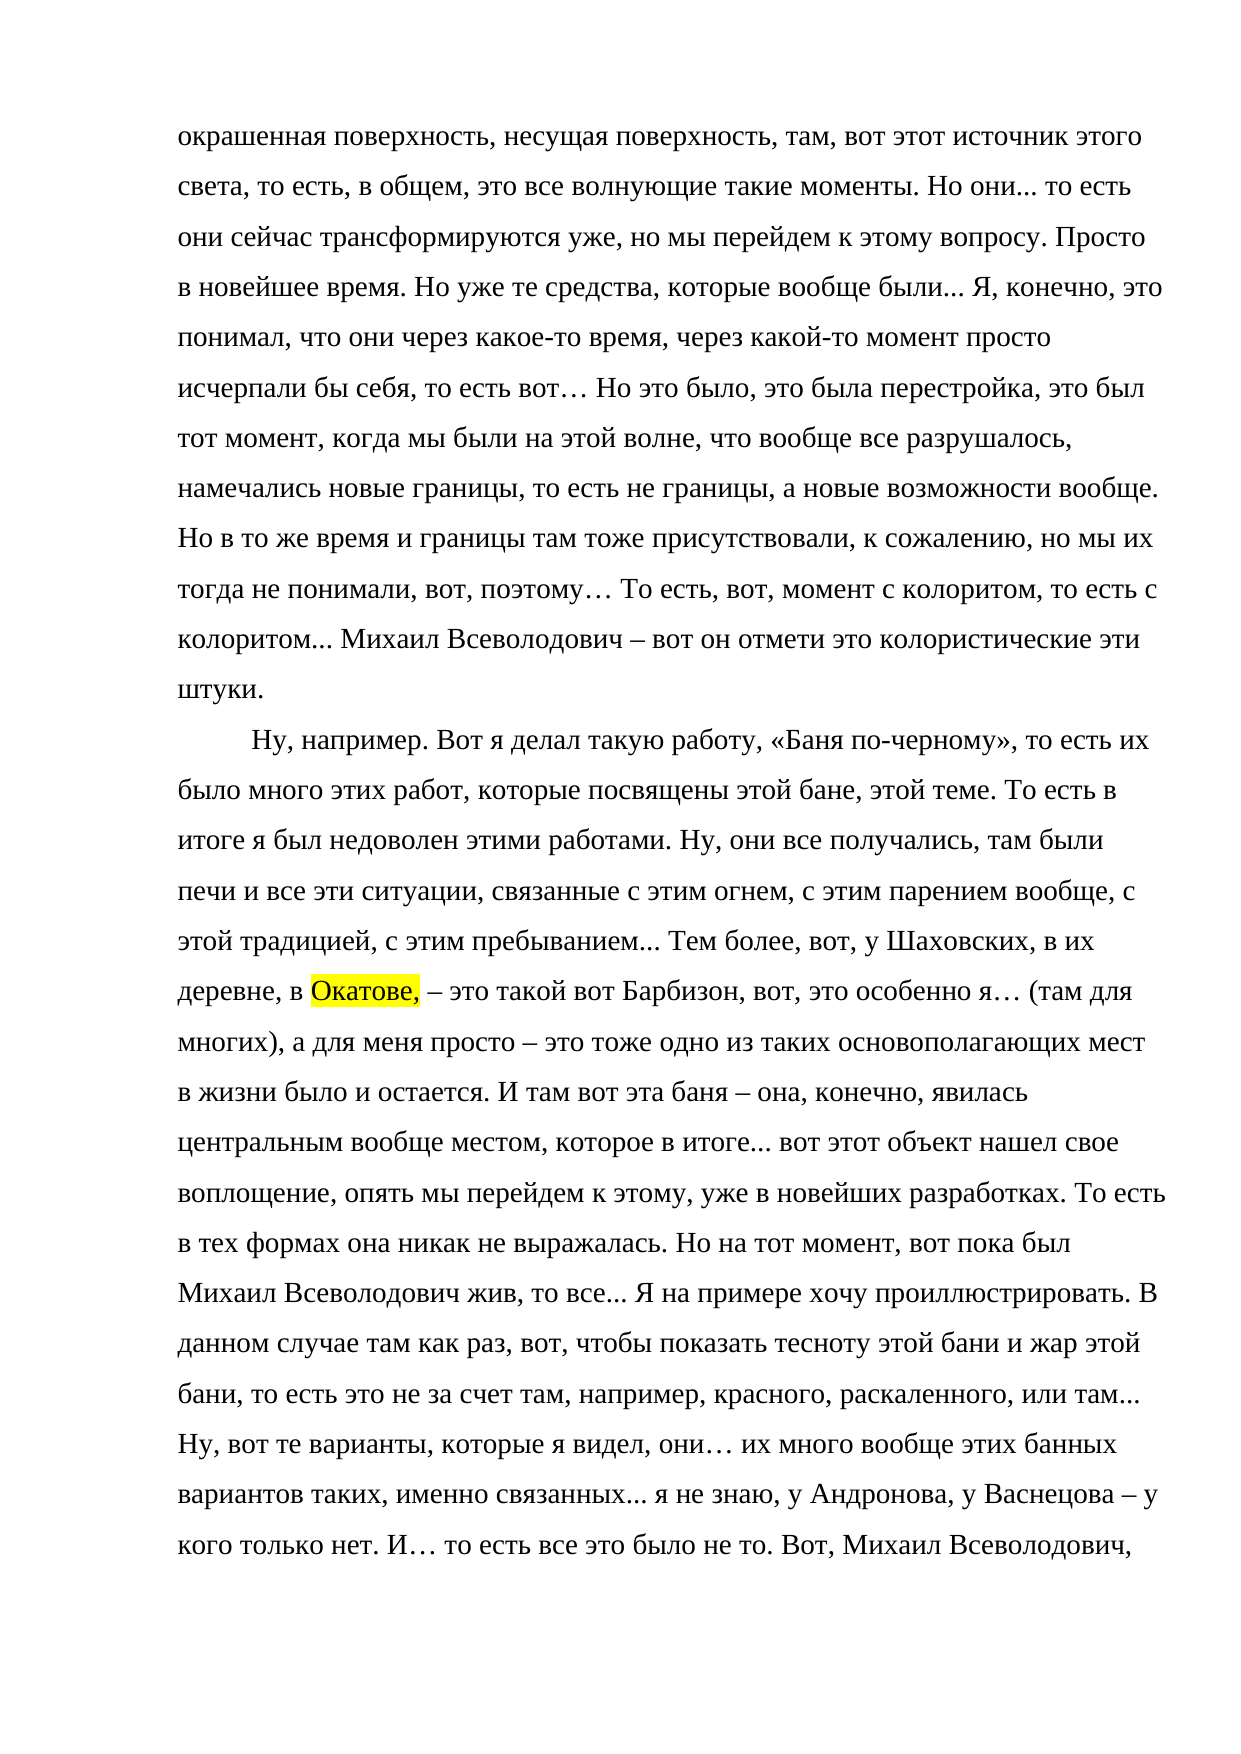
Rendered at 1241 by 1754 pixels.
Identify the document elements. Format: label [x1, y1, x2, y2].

text [177, 722, 1166, 1560]
text [177, 118, 1166, 705]
